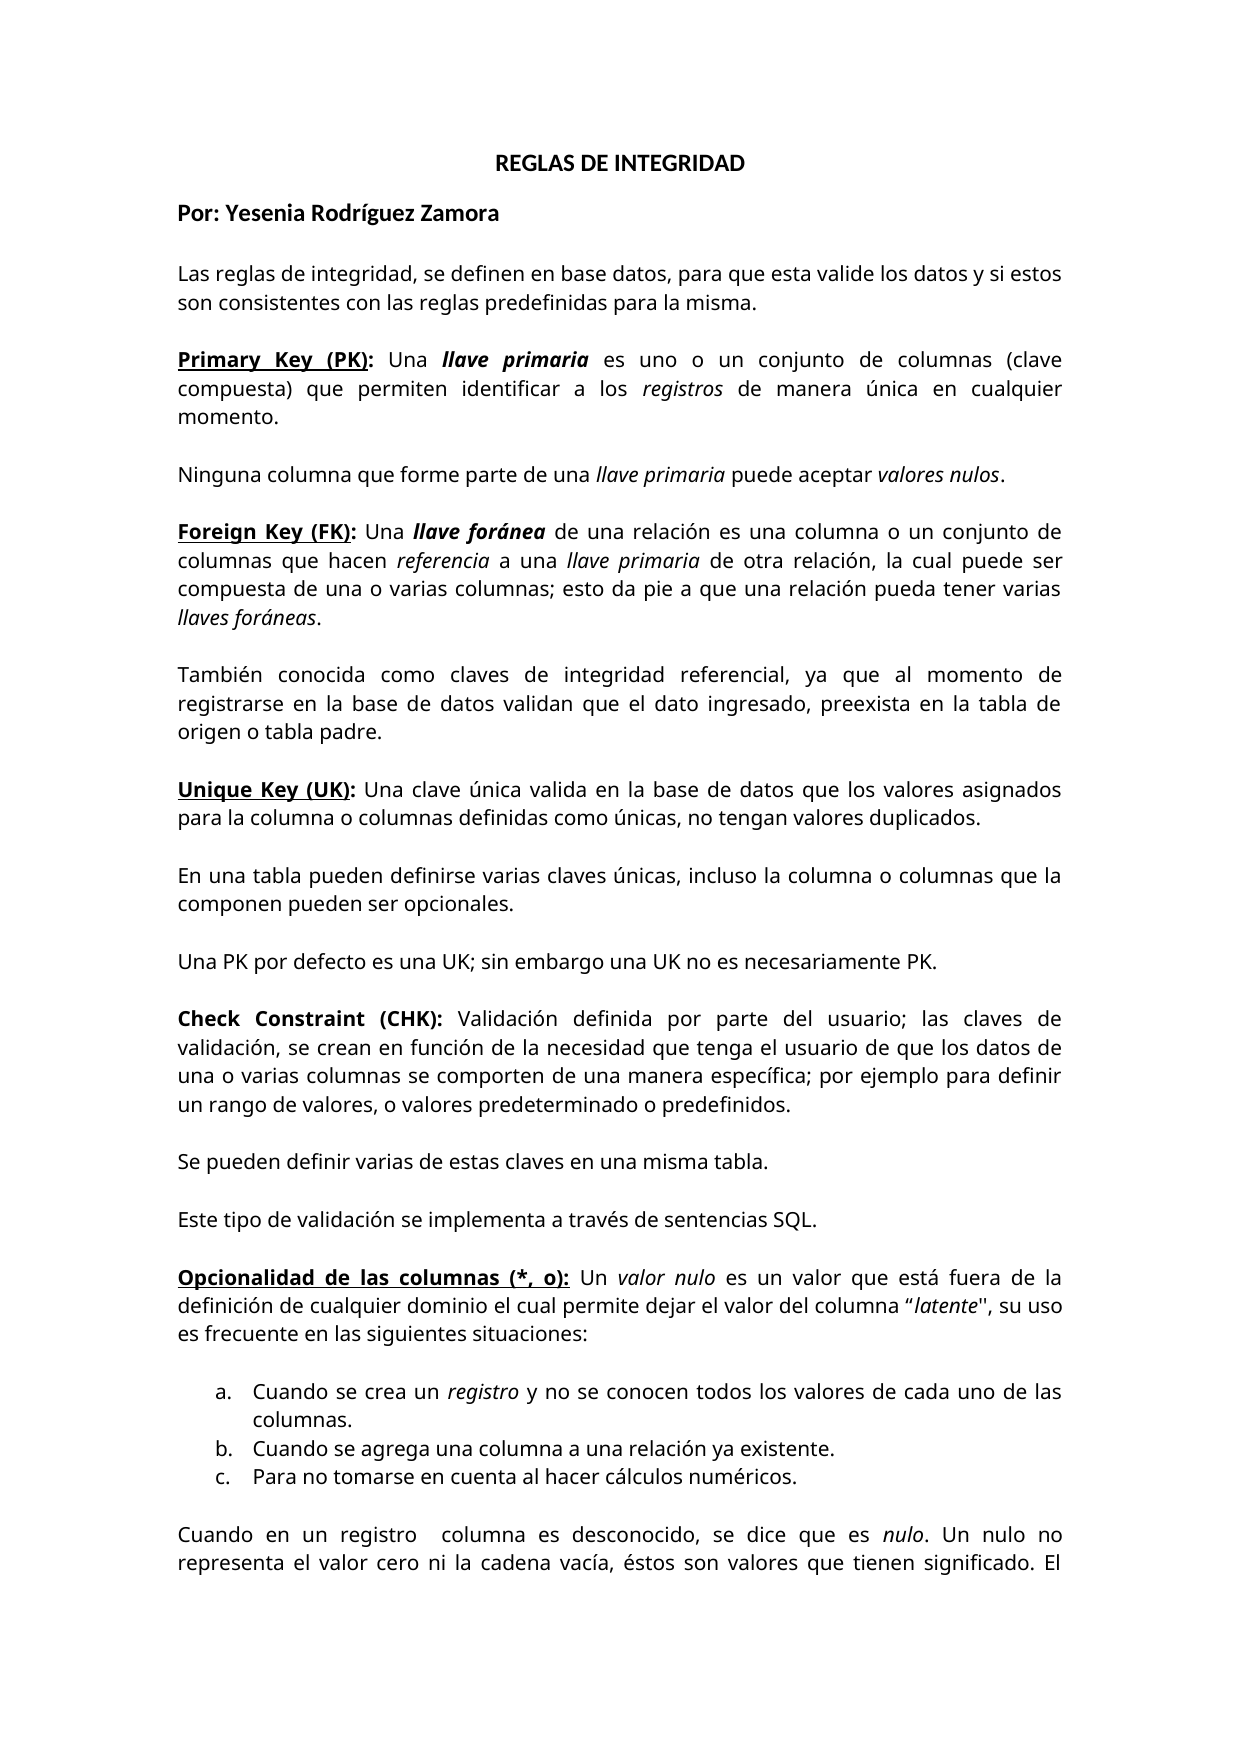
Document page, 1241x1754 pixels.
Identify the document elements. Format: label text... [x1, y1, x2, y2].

list Cuando se agrega una columna a una relación ya existente. [215, 1434, 1063, 1462]
text Este tipo de validación se implementa a través de sentencias SQL. [177, 1205, 1063, 1233]
list Cuando se crea un registro y no se conocen todos los valores de cada uno de las columnas. [215, 1377, 1063, 1434]
text Check Constraint (CHK): Validación definida por parte del usuario; las claves de validación, se crean en función de la necesidad que tenga el usuario de que los datos de una o varias columnas se comporten de una manera específica; por ejemplo para definir un rango de valores, o valores predeterminado o predefinidos. [177, 1004, 1063, 1118]
text También conocida como claves de integridad referencial, ya que al momento de registrarse en la base de datos validan que el dato ingresado, preexista en la tabla de origen o tabla padre. [177, 660, 1063, 746]
text Las reglas de integridad, se definen en base datos, para que esta valide los datos y si estos son consistentes con las reglas predefinidas para la misma. [177, 259, 1063, 316]
text Opcionalidad de las columnas (*, o): Un valor nulo es un valor que está fuera de la definición de cualquier dominio el cual permite dejar el valor del columna “latente'', su uso es frecuente en las siguientes situaciones: [177, 1263, 1063, 1348]
list Para no tomarse en cuenta al hacer cálculos numéricos. [215, 1462, 1063, 1491]
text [177, 1520, 1063, 1577]
text Una PK por defecto es una UK; sin embargo una UK no es necesariamente PK. [177, 947, 1063, 975]
text REGLAS DE INTEGRIDAD [177, 148, 1063, 178]
text Unique Key (UK): Una clave única valida en la base de datos que los valores asignados para la columna o columnas definidas como únicas, no tengan valores duplicados. [177, 775, 1063, 832]
text Primary Key (PK): Una llave primaria es uno o un conjunto de columnas (clave compuesta) que permiten identificar a los registros de manera única en cualquier momento. [177, 345, 1063, 431]
text Por: Yesenia Rodríguez Zamora [177, 197, 1063, 228]
text Se pueden definir varias de estas claves en una misma tabla. [177, 1147, 1063, 1176]
text Ninguna columna que forme parte de una llave primaria puede aceptar valores nulos. [177, 460, 1063, 488]
text Foreign Key (FK): Una llave foránea de una relación es una columna o un conjunto de columnas que hacen referencia a una llave primaria de otra relación, la cual puede ser compuesta de una o varias columnas; esto da pie a que una relación pueda tener varias llaves foráneas. [177, 517, 1063, 631]
text En una tabla pueden definirse varias claves únicas, incluso la columna o columnas que la componen pueden ser opcionales. [177, 861, 1063, 918]
